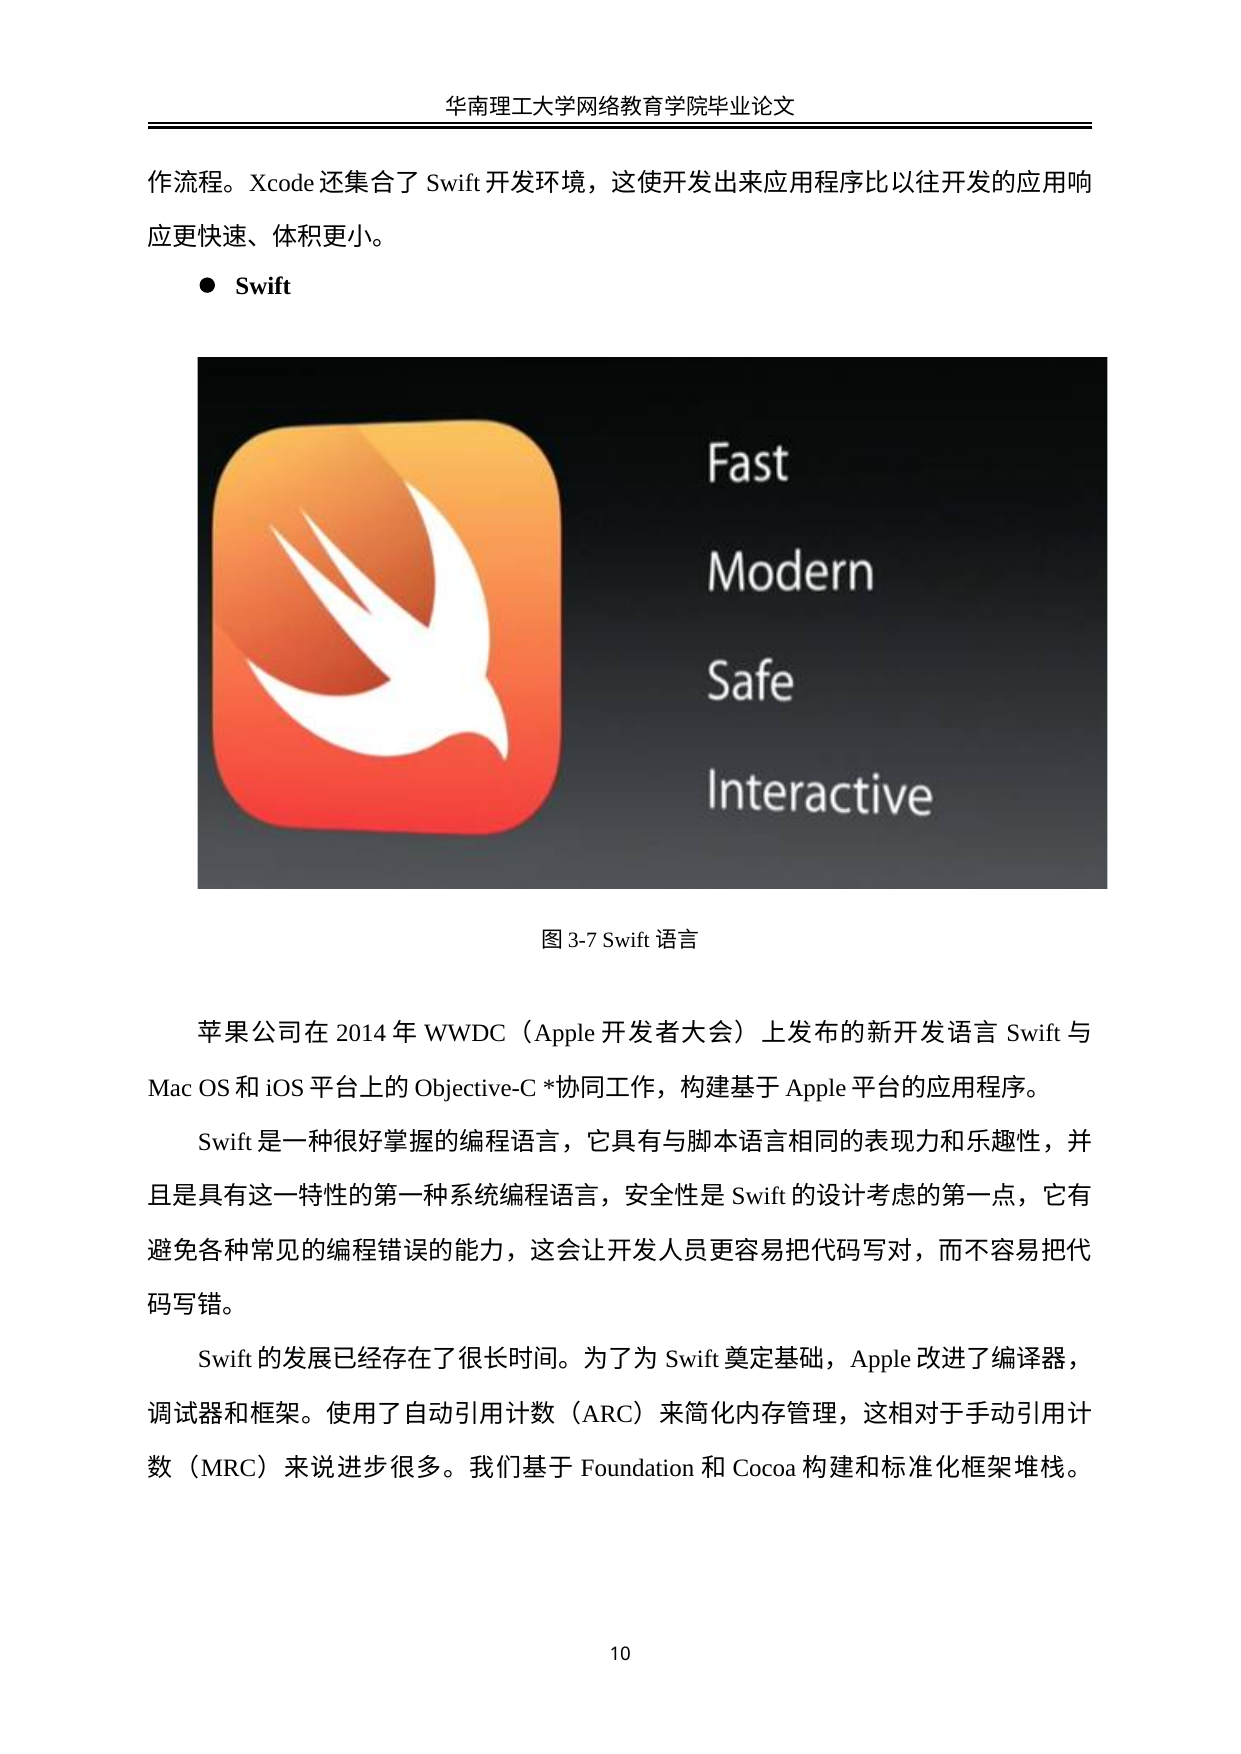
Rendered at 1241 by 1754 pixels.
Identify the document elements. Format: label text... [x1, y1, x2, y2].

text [148, 1339, 1092, 1484]
picture [197, 357, 1108, 889]
subtitle 图3-7 Swift 语言 [148, 922, 1092, 953]
text 苹果公司在2014年WWDC（Apple开发者大会）上发布的新开发语言Swift与Mac OS和iOS平台上的Objective-C *协同工作，构建基于Apple平台的应用程序。 [148, 1013, 1092, 1103]
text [148, 162, 1092, 253]
text Swift是一种很好掌握的编程语言，它具有与脚本语言相同的表现力和乐趣性，并且是具有这一特性的第一种系统编程语言，安全性是Swift的设计考虑的第一点，它有避免各种常见的编程错误的能力，这会让开发人员更容易把代码写对，而不容易把代码写错。 [148, 1121, 1092, 1321]
list Swift [148, 271, 1092, 299]
